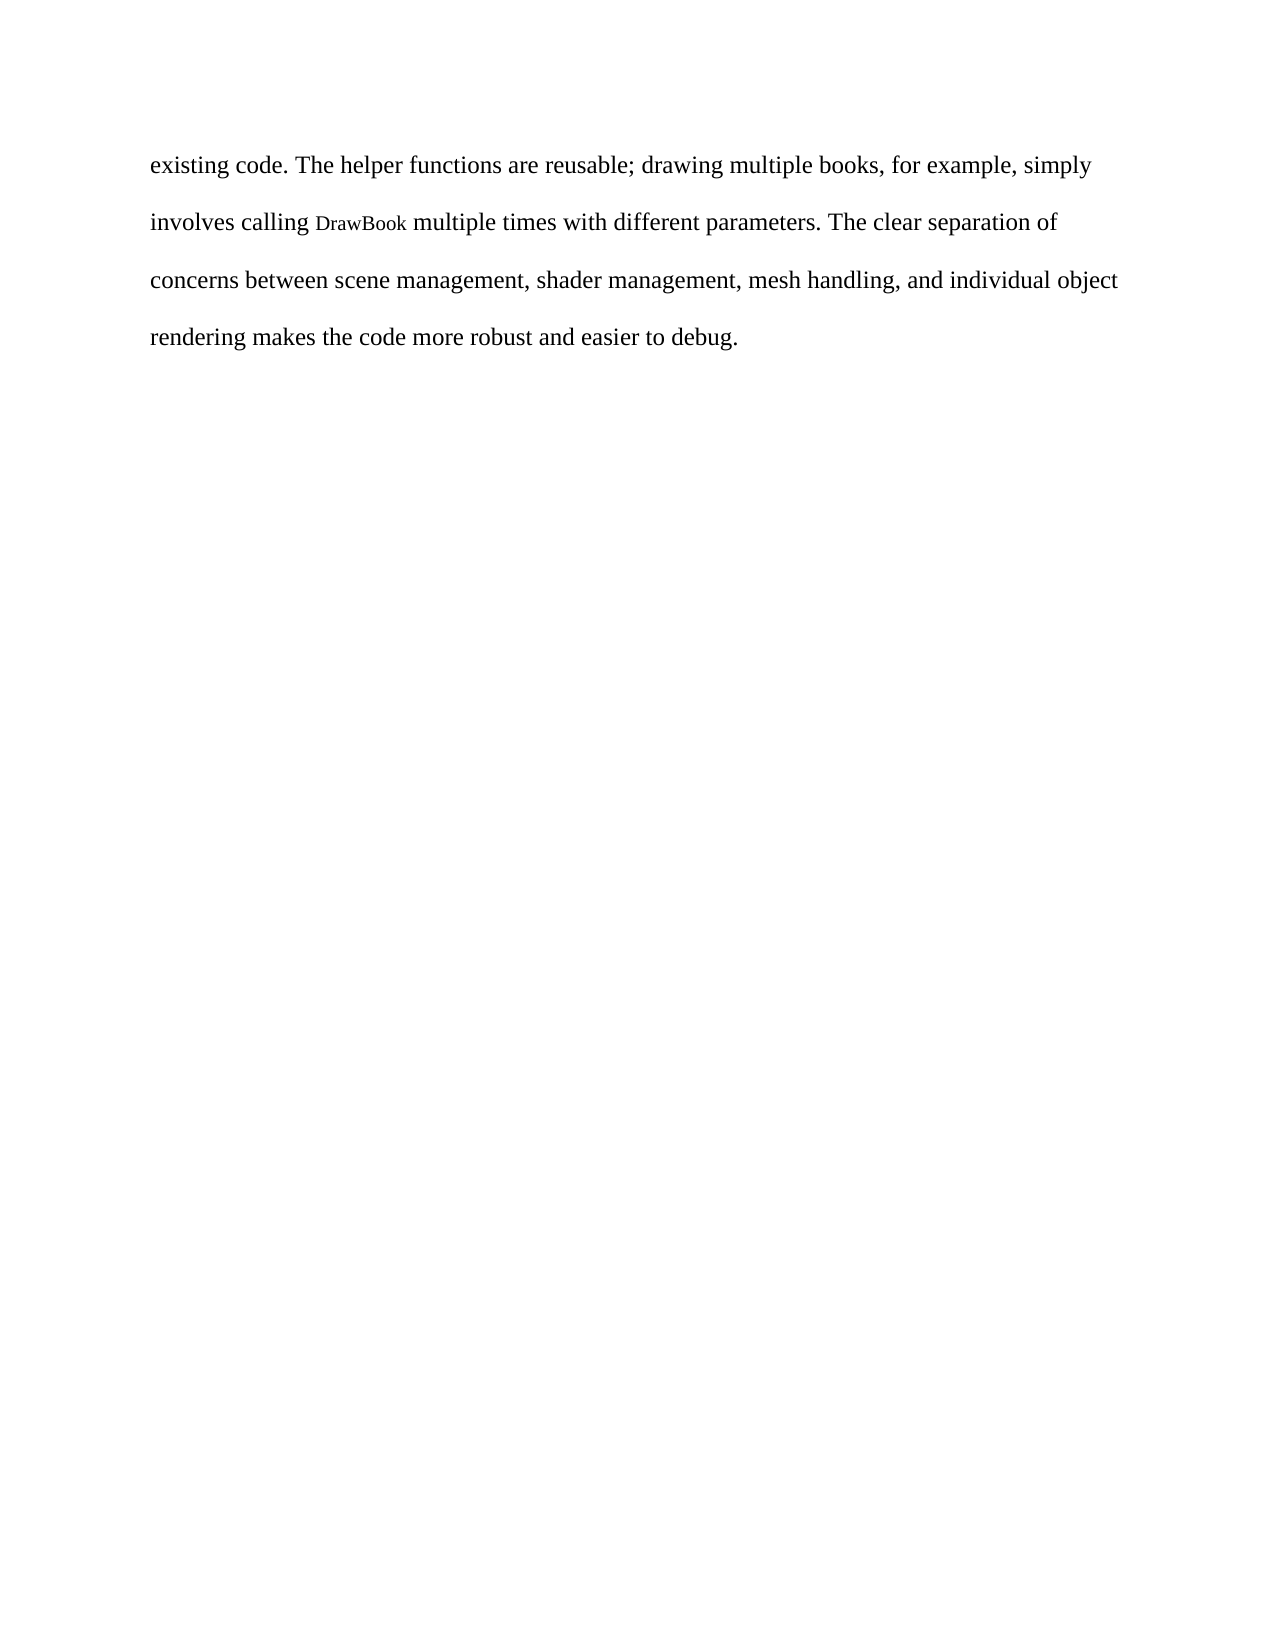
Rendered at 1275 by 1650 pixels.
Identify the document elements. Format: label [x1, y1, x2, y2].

text [150, 150, 1125, 351]
